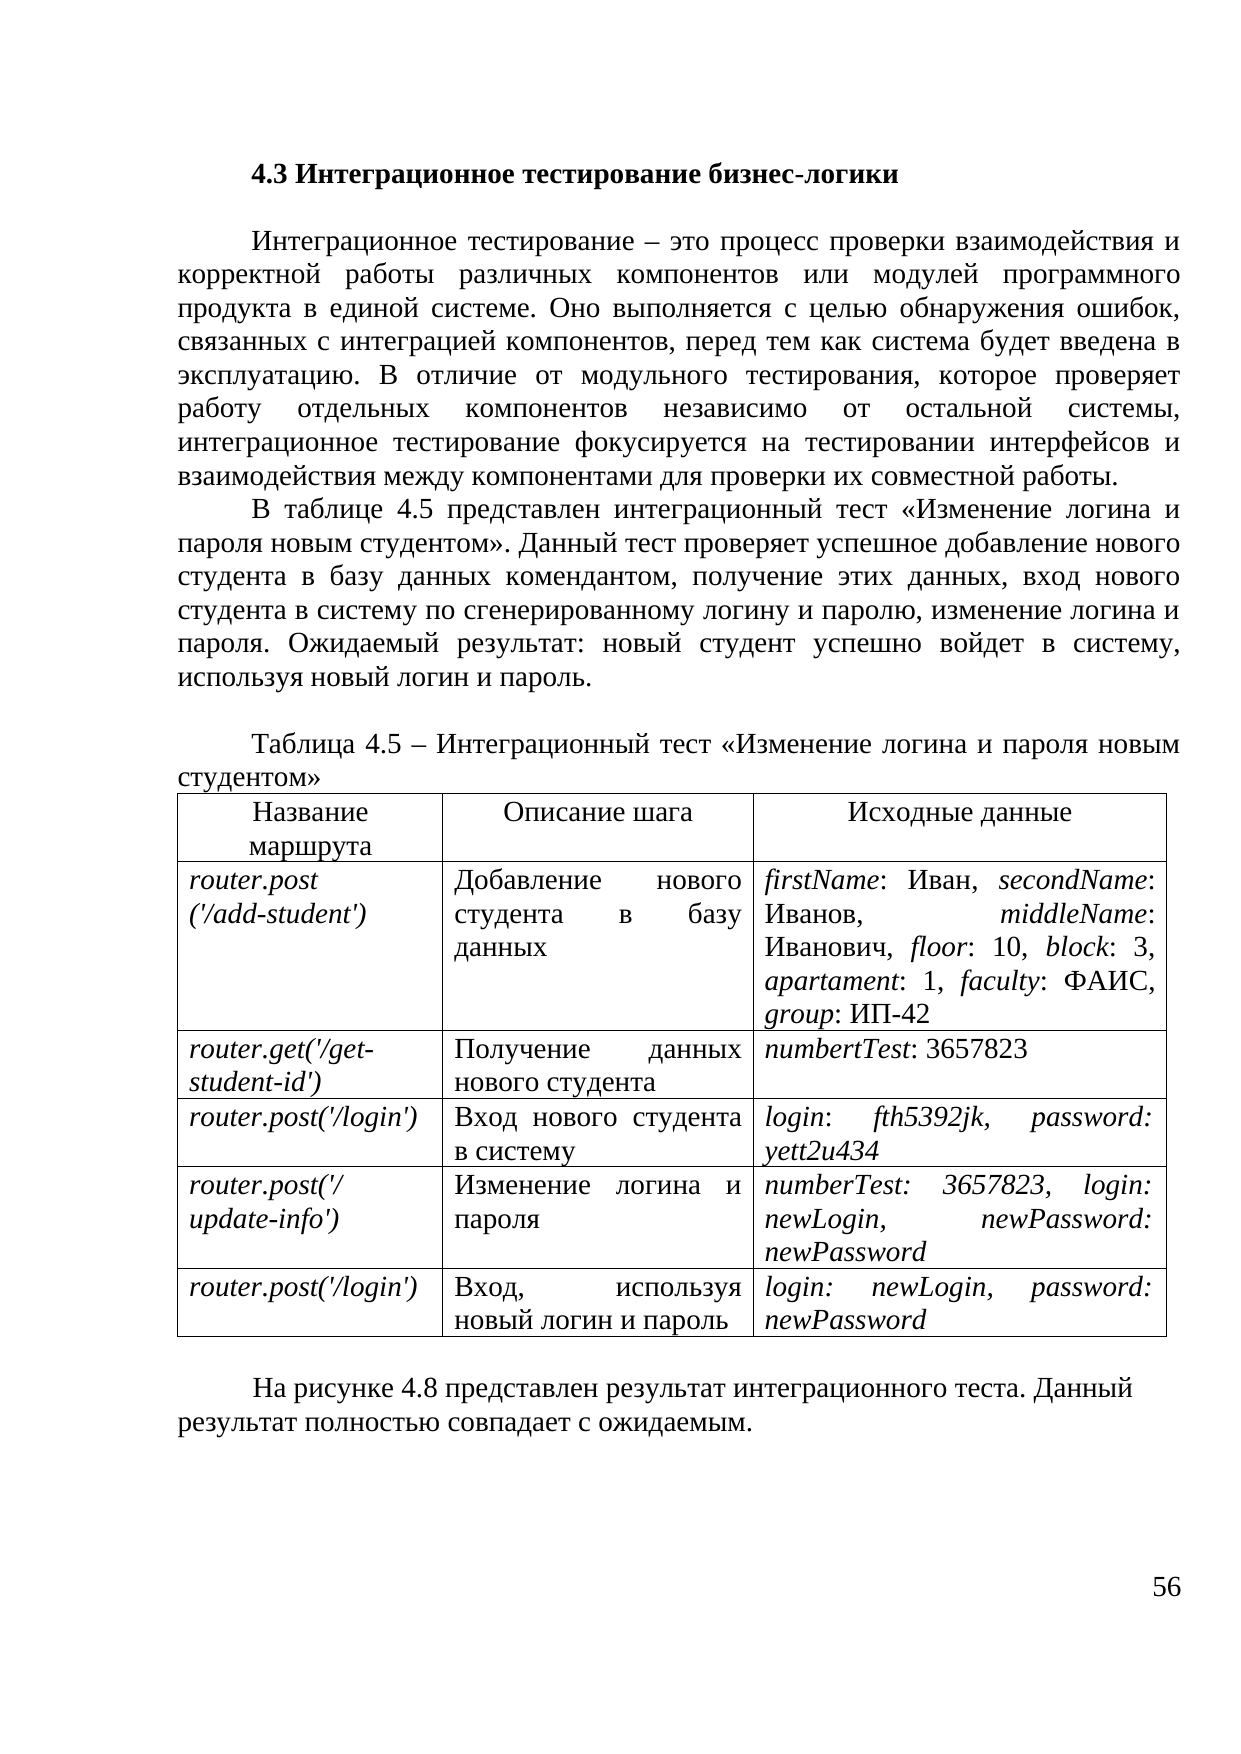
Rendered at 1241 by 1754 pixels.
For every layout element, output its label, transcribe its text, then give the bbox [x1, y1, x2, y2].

table_cell router.post('/login') [178, 1269, 442, 1336]
text Таблица 4.5 – Интеграционный тест «Изменение логина и пароля новым студентом» [177, 726, 1181, 793]
text Интеграционное тестирование бизнес-логики [251, 156, 1181, 189]
table_cell Вход нового студента в систему [443, 1099, 753, 1166]
table_cell numbertTest: 3657823 [754, 1031, 1166, 1098]
table_cell Изменение логина и пароля [443, 1167, 753, 1268]
table_cell router.post('/login') [178, 1099, 442, 1166]
table_cell Вход, используя новый логин и пароль [443, 1269, 753, 1336]
text На рисунке 4.8 представлен результат интеграционного теста. Данный результат полностью совпадает с ожидаемым. [177, 1371, 1181, 1438]
table_cell router.post('/update-info') [178, 1167, 442, 1268]
table_header Описание шага [443, 794, 753, 861]
table_cell Получение данных нового студента [443, 1031, 753, 1098]
text В таблице 4.5 представлен интеграционный тест «Изменение логина и пароля новым студентом». Данный тест проверяет успешное добавление нового студента в базу данных комендантом, получение этих данных, вход нового студента в систему по сгенерированному логину и паролю, изменение логина и пароля. Ожидаемый результат: новый студент успешно войдет в систему, используя новый логин и пароль. [177, 491, 1181, 692]
table_cell Добавление нового студента в базу данных [443, 862, 753, 1030]
table_header Исходные данные [754, 794, 1166, 861]
table_cell login: newLogin, password: newPassword [754, 1269, 1166, 1336]
table_header Название маршрута [178, 794, 442, 861]
table_cell router.get('/get-student-id') [178, 1031, 442, 1098]
table_cell numberTest: 3657823, login: newLogin, newPassword: newPassword [754, 1167, 1166, 1268]
text Интеграционное тестирование – это процесс проверки взаимодействия и корректной работы различных компонентов или модулей программного продукта в единой системе. Оно выполняется с целью обнаружения ошибок, связанных с интеграцией компонентов, перед тем как система будет введена в эксплуатацию. В отличие от модульного тестирования, которое проверяет работу отдельных компонентов независимо от остальной системы, интеграционное тестирование фокусируется на тестировании интерфейсов и взаимодействия между компонентами для проверки их совместной работы. [177, 223, 1181, 491]
table_cell router.post ('/add-student') [178, 862, 442, 1030]
table_cell login: fth5392jk, password: yett2u434 [754, 1099, 1166, 1166]
table_cell firstName: Иван, secondName: Иванов, middleName: Иванович, floor: 10, block: 3, apartament: 1, faculty: ФАИС, group: ИП-42 [754, 862, 1166, 1030]
